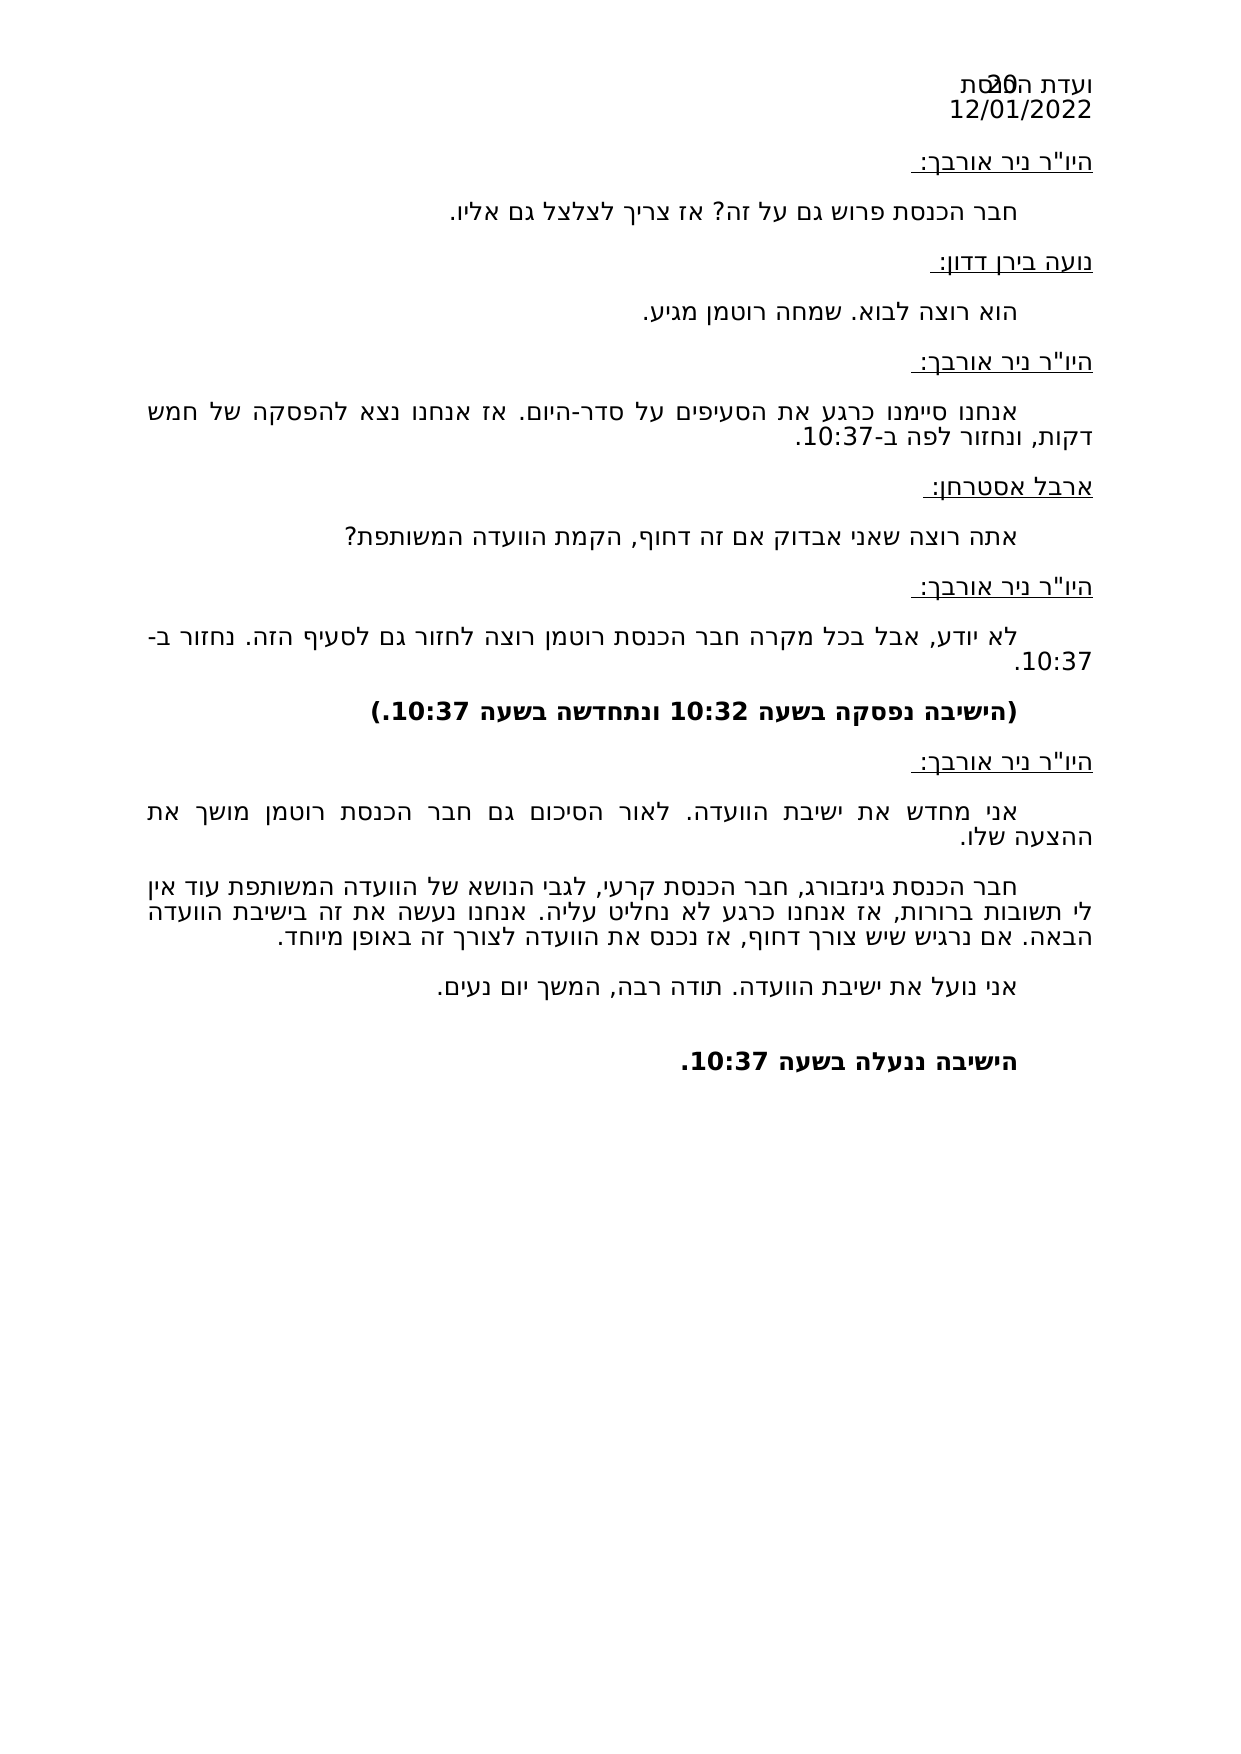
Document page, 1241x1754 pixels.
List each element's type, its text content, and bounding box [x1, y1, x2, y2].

text << יור >> היו"ר ניר אורבך: << יור >> [147, 350, 1093, 375]
text אני נועל את ישיבת הוועדה. תודה רבה, המשך יום נעים. [147, 975, 1093, 1000]
text << יור >> היו"ר ניר אורבך: << יור >> [147, 150, 1093, 175]
text << יור >> היו"ר ניר אורבך: << יור >> [147, 750, 1093, 775]
text אנחנו סיימנו כרגע את הסעיפים על סדר-היום. אז אנחנו נצא להפסקה של חמש דקות, ונחזור לפה ב-10:37. [147, 400, 1093, 450]
text << דובר >> ארבל אסטרחן: << דובר >> [147, 475, 1093, 500]
text חבר הכנסת פרוש גם על זה? אז צריך לצלצל גם אליו. [147, 200, 1093, 225]
text אני מחדש את ישיבת הוועדה. לאור הסיכום גם חבר הכנסת רוטמן מושך את ההצעה שלו. [147, 800, 1093, 850]
text << הפסקה >> (הישיבה נפסקה בשעה 10:32 ונתחדשה בשעה 10:37.) << הפסקה >> [147, 700, 1093, 725]
text << דובר >> נועה בירן דדון: << דובר >> [147, 250, 1093, 275]
text << יור >> היו"ר ניר אורבך: << יור >> [147, 575, 1093, 600]
text חבר הכנסת גינזבורג, חבר הכנסת קרעי, לגבי הנושא של הוועדה המשותפת עוד אין לי תשובות ברורות, אז אנחנו כרגע לא נחליט עליה. אנחנו נעשה את זה בישיבת הוועדה הבאה. אם נרגיש שיש צורך דחוף, אז נכנס את הוועדה לצורך זה באופן מיוחד. [147, 875, 1093, 950]
text << סיום >> הישיבה ננעלה בשעה 10:37. << סיום >> [147, 1050, 1093, 1075]
text אתה רוצה שאני אבדוק אם זה דחוף, הקמת הוועדה המשותפת? [147, 525, 1093, 550]
text הוא רוצה לבוא. שמחה רוטמן מגיע. [147, 300, 1093, 325]
text לא יודע, אבל בכל מקרה חבר הכנסת רוטמן רוצה לחזור גם לסעיף הזה. נחזור ב-10:37. [147, 625, 1093, 675]
